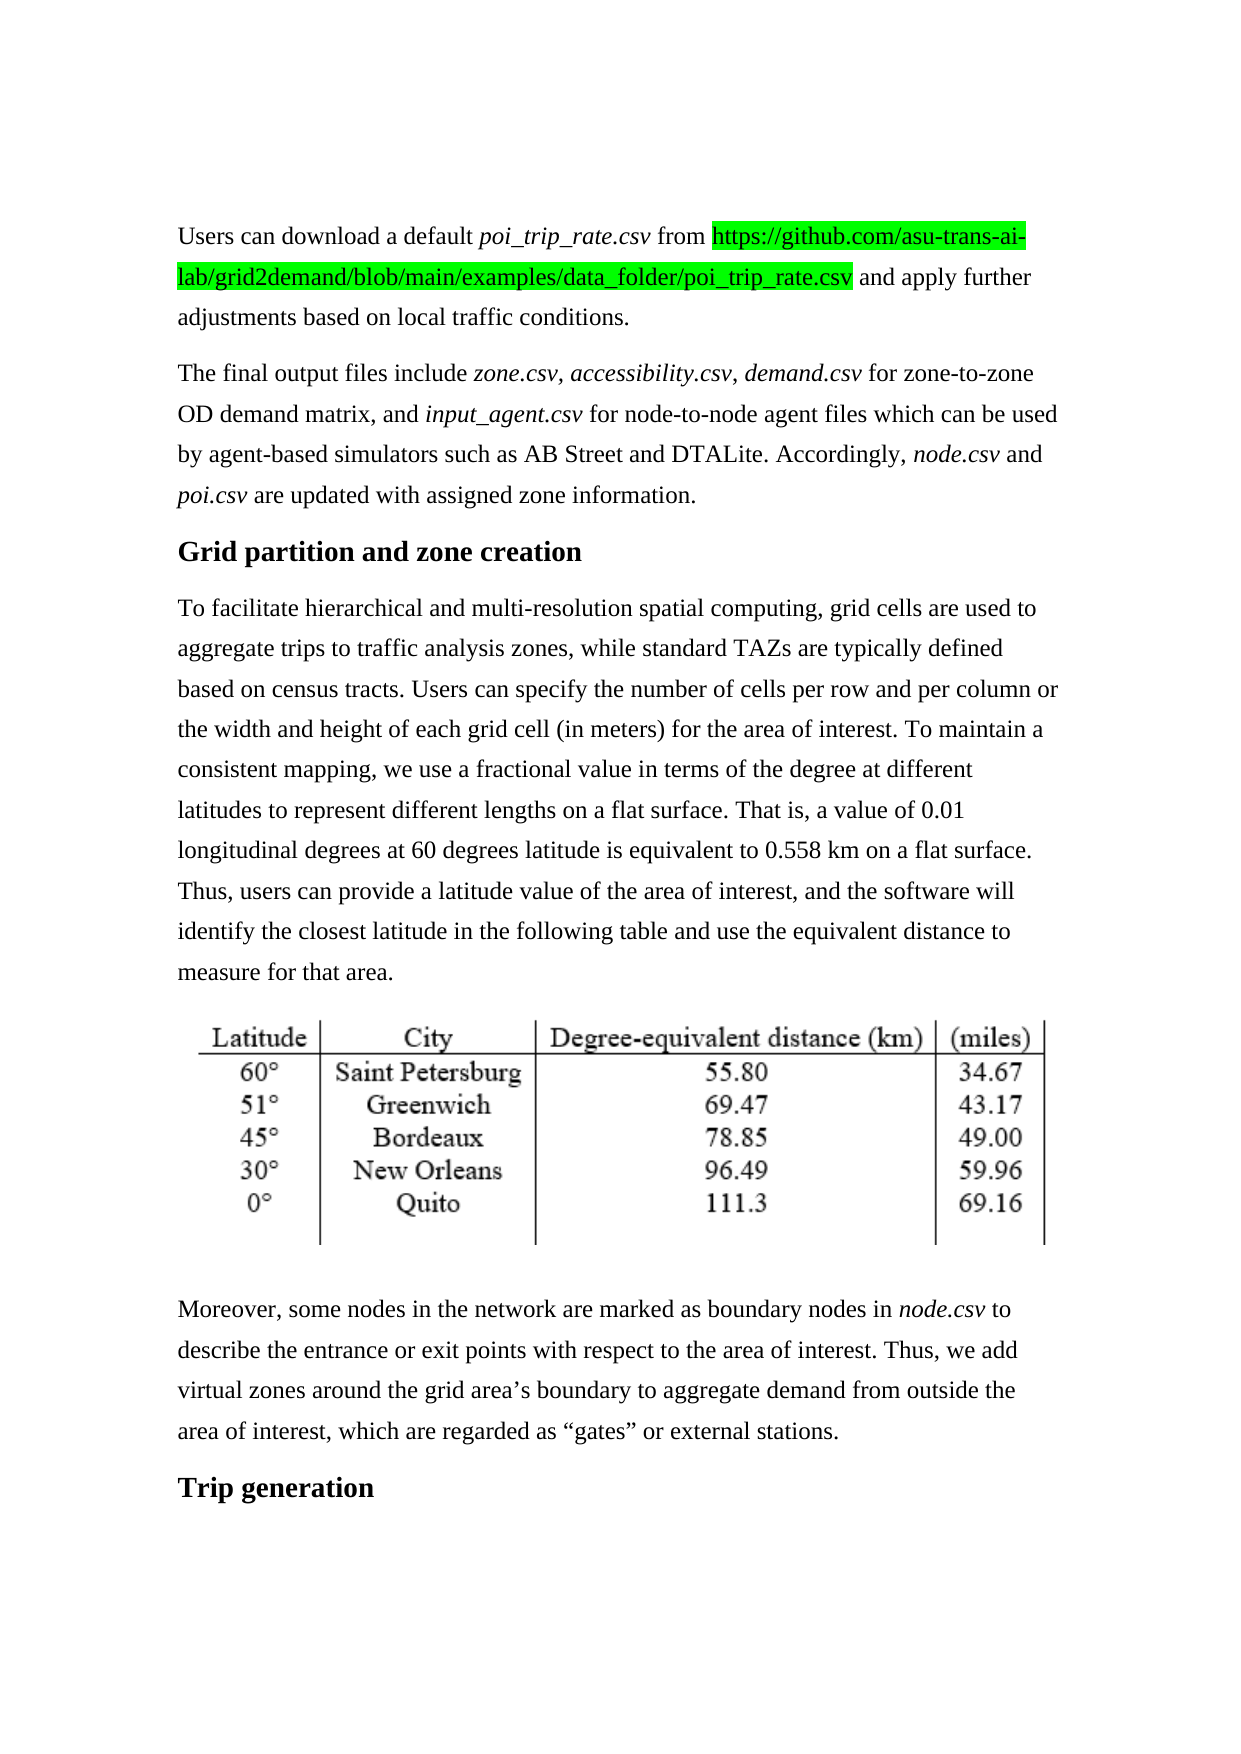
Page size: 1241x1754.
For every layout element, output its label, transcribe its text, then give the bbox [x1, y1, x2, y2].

text To facilitate hierarchical and multi-resolution spatial computing, grid cells are used to aggregate trips to traffic analysis zones, while standard TAZs are typically defined based on census tracts. Users can specify the number of cells per row and per column or the width and height of each grid cell (in meters) for the area of interest. To maintain a consistent mapping, we use a fractional value in terms of the degree at different latitudes to represent different lengths on a flat surface. That is, a value of 0.01 longitudinal degrees at 60 degrees latitude is equivalent to 0.558 km on a flat surface. Thus, users can provide a latitude value of the area of interest, and the software will identify the closest latitude in the following table and use the equivalent distance to measure for that area. [177, 588, 1063, 990]
text Moreover, some nodes in the network are marked as boundary nodes in node.csv to describe the entrance or exit points with respect to the area of interest. Thus, we add virtual zones around the grid area’s boundary to aggregate demand from outside the area of interest, which are regarded as “gates” or external stations. [177, 1290, 1063, 1449]
picture [177, 1008, 1063, 1245]
text Users can download a default poi_trip_rate.csv from https://github.com/asu-trans-ai-lab/grid2demand/blob/main/examples/data_folder/poi_trip_rate.csv and apply further adjustments based on local traffic conditions. [177, 217, 1063, 335]
text Grid partition and zone creation [177, 532, 1063, 569]
text Trip generation [177, 1468, 1063, 1505]
text The final output files include zone.csv, accessibility.csv, demand.csv for zone-to-zone OD demand matrix, and input_agent.csv for node-to-node agent files which can be used by agent-based simulators such as AB Street and DTALite. Accordingly, node.csv and poi.csv are updated with assigned zone information. [177, 354, 1063, 513]
